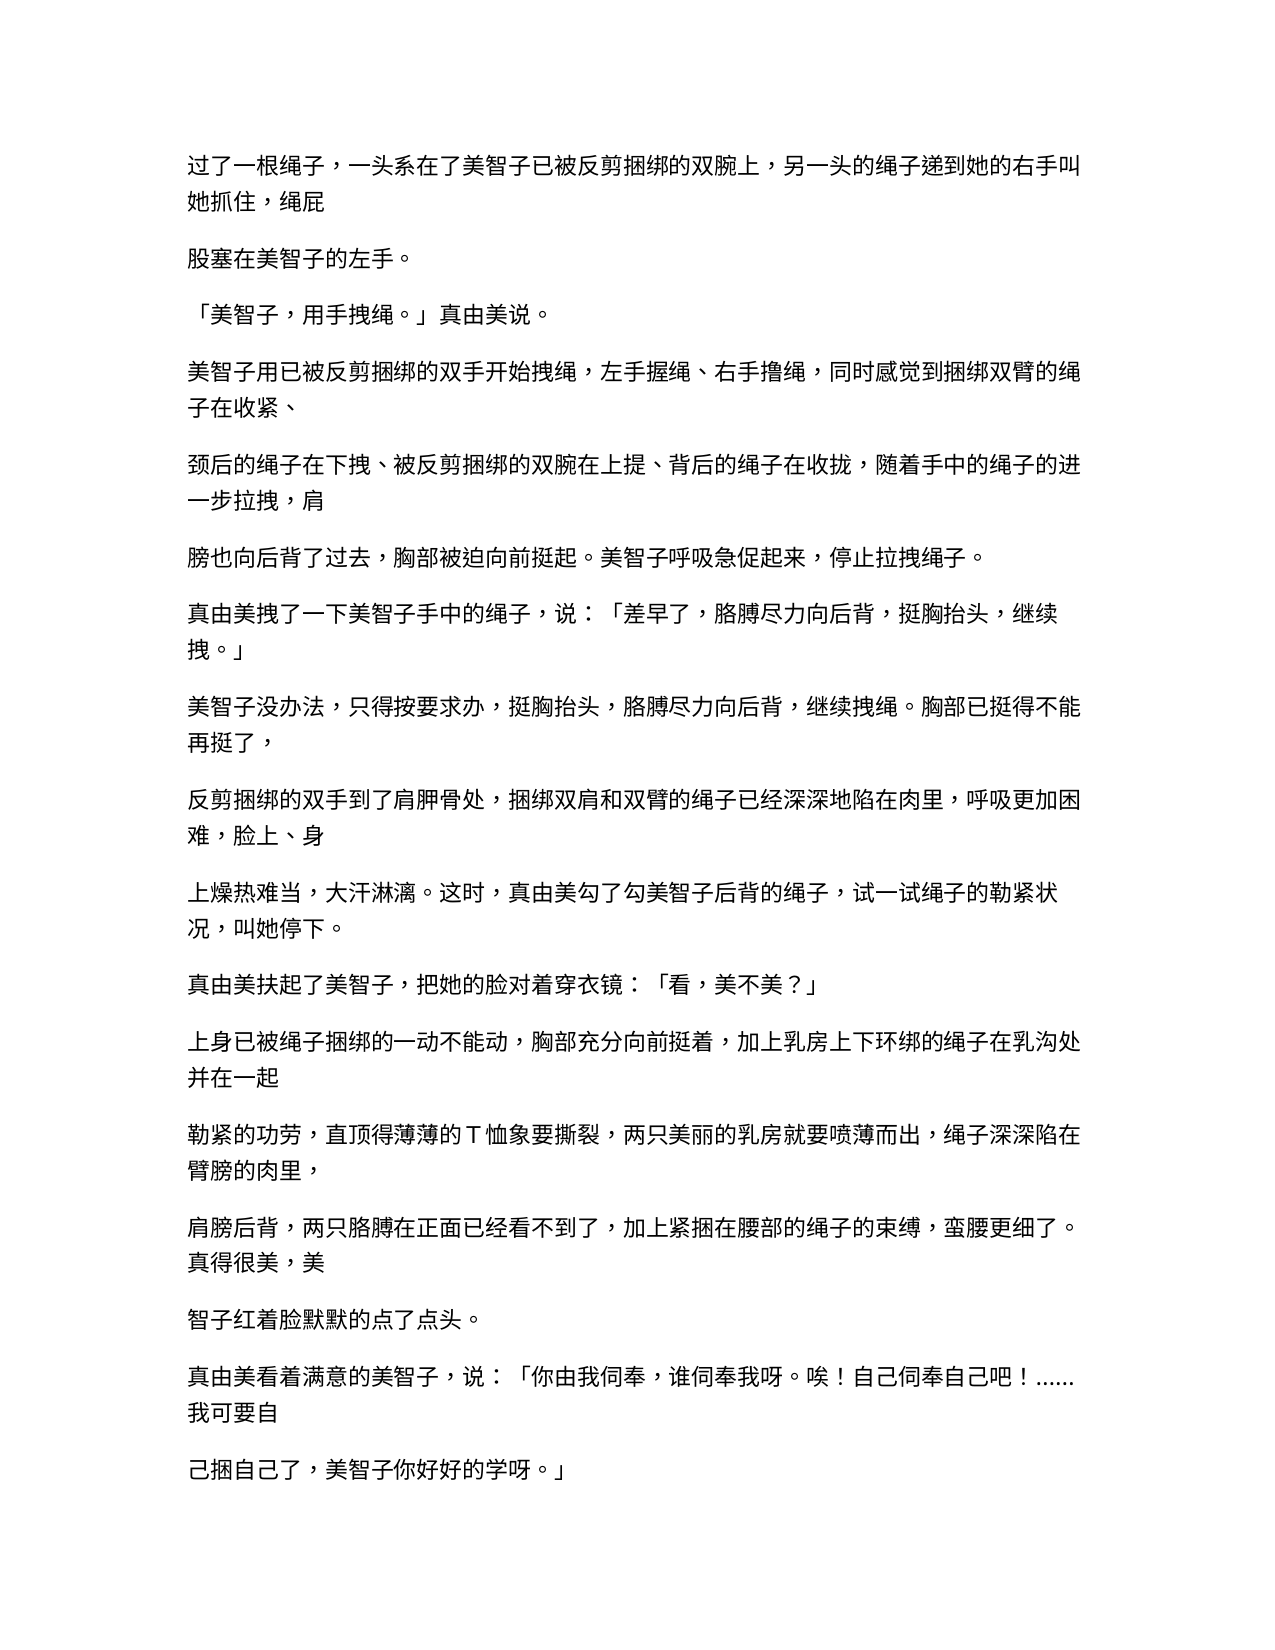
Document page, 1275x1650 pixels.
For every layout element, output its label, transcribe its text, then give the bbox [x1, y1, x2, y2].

text 真由美扶起了美智子，把她的脸对着穿衣镜：「看，美不美？」 [187, 969, 1087, 1001]
text 上燥热难当，大汗淋漓。这时，真由美勾了勾美智子后背的绳子，试一试绳子的勒紧状况，叫她停下。 [187, 877, 1087, 944]
text 股塞在美智子的左手。 [187, 243, 1087, 274]
text 勒紧的功劳，直顶得薄薄的Ｔ恤象要撕裂，两只美丽的乳房就要喷薄而出，绳子深深陷在臂膀的肉里， [187, 1119, 1087, 1186]
text 上身已被绳子捆绑的一动不能动，胸部充分向前挺着，加上乳房上下环绑的绳子在乳沟处并在一起 [187, 1026, 1087, 1093]
text 己捆自己了，美智子你好好的学呀。」 [187, 1454, 1087, 1485]
text 智子红着脸默默的点了点头。 [187, 1304, 1087, 1335]
text 美智子没办法，只得按要求办，挺胸抬头，胳膊尽力向后背，继续拽绳。胸部已挺得不能再挺了， [187, 691, 1087, 758]
text 真由美拽了一下美智子手中的绳子，说：「差早了，胳膊尽力向后背，挺胸抬头，继续拽。」 [187, 598, 1087, 666]
text 肩膀后背，两只胳膊在正面已经看不到了，加上紧捆在腰部的绳子的束缚，蛮腰更细了。真得很美，美 [187, 1211, 1087, 1279]
text 真由美看着满意的美智子，说：「你由我伺奉，谁伺奉我呀。唉！自己伺奉自己吧！……我可要自 [187, 1361, 1087, 1428]
text 膀也向后背了过去，胸部被迫向前挺起。美智子呼吸急促起来，停止拉拽绳子。 [187, 542, 1087, 573]
text 颈后的绳子在下拽、被反剪捆绑的双腕在上提、背后的绳子在收拢，随着手中的绳子的进一步拉拽，肩 [187, 449, 1087, 516]
text 「美智子，用手拽绳。」真由美说。 [187, 299, 1087, 331]
text 过了一根绳子，一头系在了美智子已被反剪捆绑的双腕上，另一头的绳子递到她的右手叫她抓住，绳屁 [187, 150, 1087, 217]
text 美智子用已被反剪捆绑的双手开始拽绳，左手握绳、右手撸绳，同时感觉到捆绑双臂的绳子在收紧、 [187, 356, 1087, 423]
text 反剪捆绑的双手到了肩胛骨处，捆绑双肩和双臂的绳子已经深深地陷在肉里，呼吸更加困难，脸上、身 [187, 784, 1087, 851]
